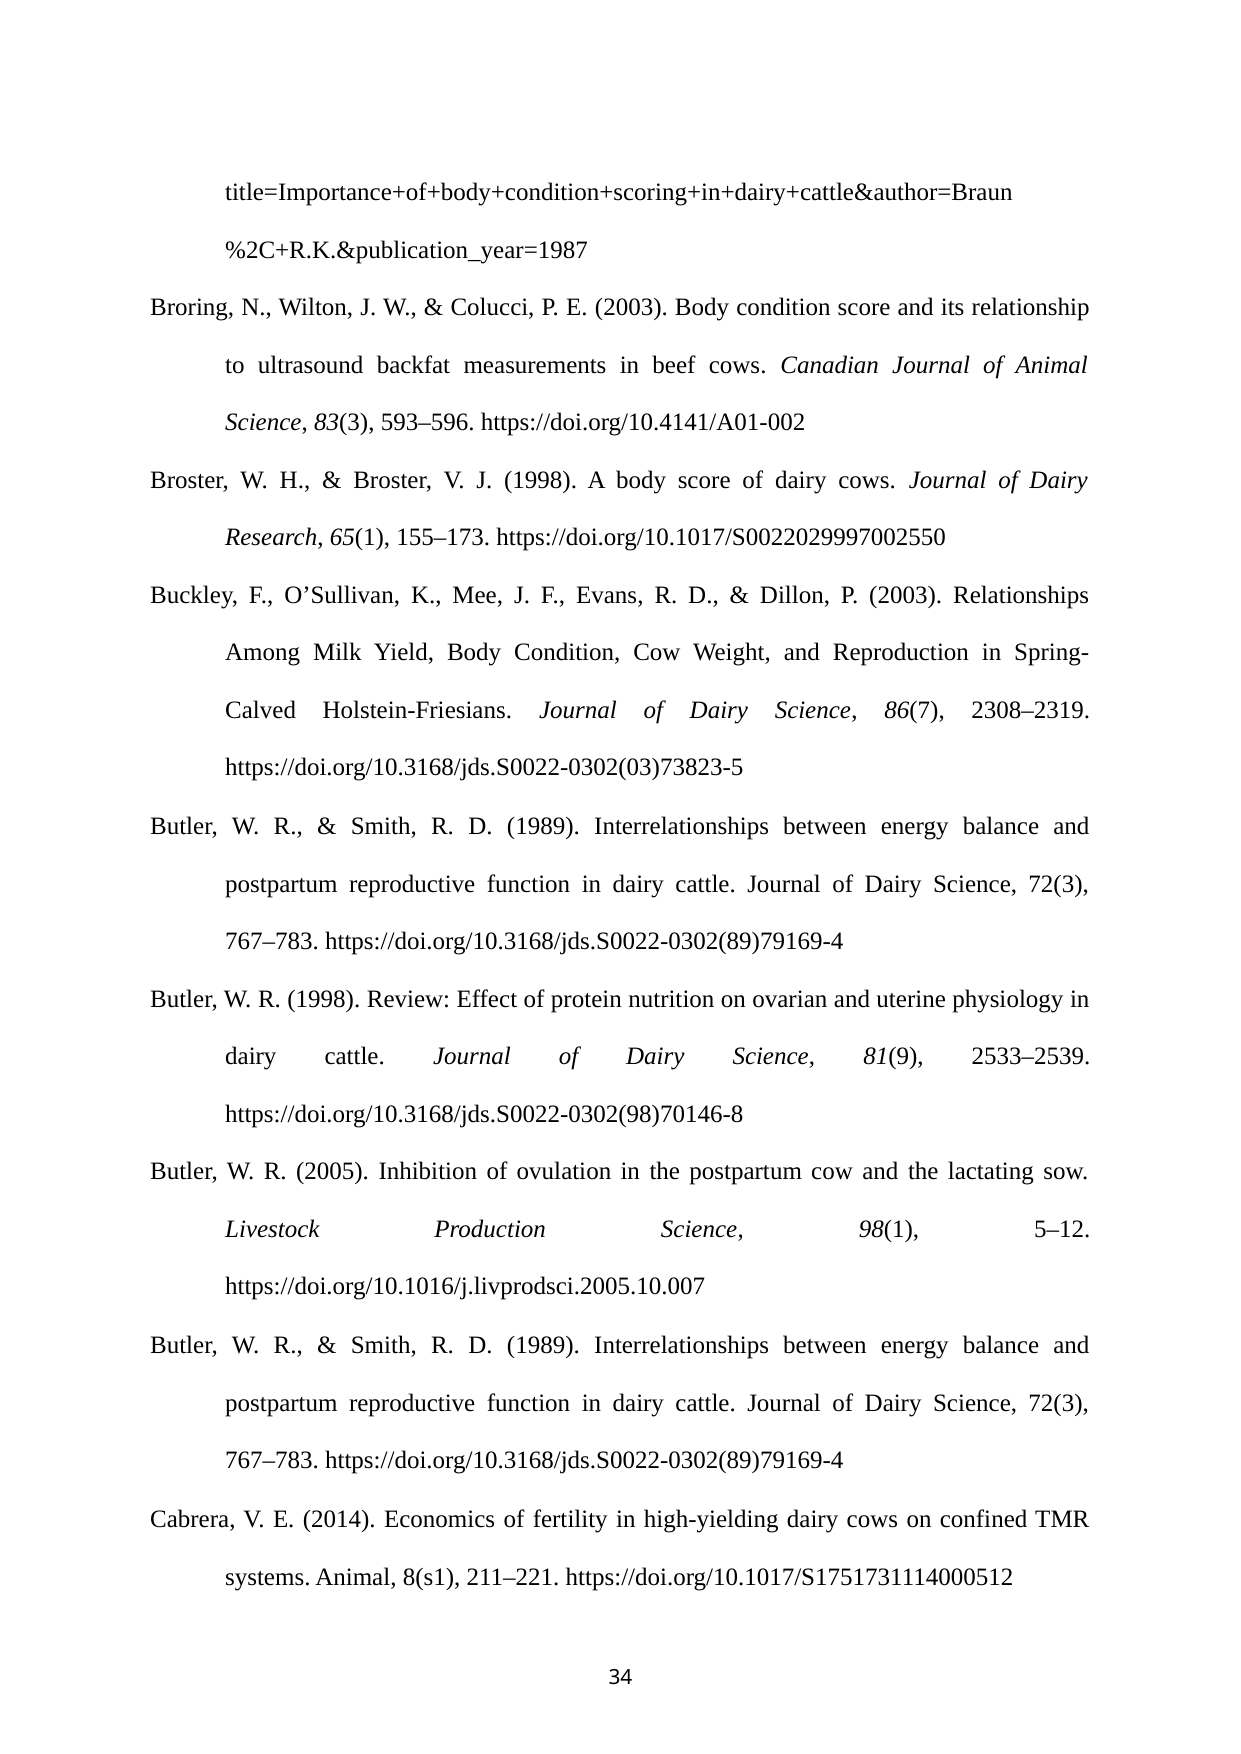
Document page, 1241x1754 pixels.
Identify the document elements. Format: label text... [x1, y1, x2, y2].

text Buckley, F., O’Sullivan, K., Mee, J. F., Evans, R. D., & Dillon, P. (2003). Relationships Among Milk Yield, Body Condition, Cow Weight, and Reproduction in Spring-Calved Holstein-Friesians. Journal of Dairy Science, 86(7), 2308–2319. https://doi.org/10.3168/jds.S0022-0302(03)73823-5 [150, 580, 1090, 782]
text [150, 177, 1090, 263]
text Butler, W. R. (1998). Review: Effect of protein nutrition on ovarian and uterine physiology in dairy cattle. Journal of Dairy Science, 81(9), 2533–2539. https://doi.org/10.3168/jds.S0022-0302(98)70146-8 [150, 984, 1090, 1127]
text Broster, W. H., & Broster, V. J. (1998). A body score of dairy cows. Journal of Dairy Research, 65(1), 155–173. https://doi.org/10.1017/S0022029997002550 [150, 465, 1090, 551]
text Butler, W. R. (2005). Inhibition of ovulation in the postpartum cow and the lactating sow. Livestock Production Science, 98(1), 5–12. https://doi.org/10.1016/j.livprodsci.2005.10.007 [150, 1156, 1090, 1301]
text Butler, W. R., & Smith, R. D. (1989). Interrelationships between energy balance and postpartum reproductive function in dairy cattle. Journal of Dairy Science, 72(3), 767–783. https://doi.org/10.3168/jds.S0022-0302(89)79169-4 [150, 1330, 1090, 1474]
text Butler, W. R., & Smith, R. D. (1989). Interrelationships between energy balance and postpartum reproductive function in dairy cattle. Journal of Dairy Science, 72(3), 767–783. https://doi.org/10.3168/jds.S0022-0302(89)79169-4 [150, 811, 1090, 955]
text Broring, N., Wilton, J. W., & Colucci, P. E. (2003). Body condition score and its relationship to ultrasound backfat measurements in beef cows. Canadian Journal of Animal Science, 83(3), 593–596. https://doi.org/10.4141/A01-002 [150, 292, 1090, 436]
text Cabrera, V. E. (2014). Economics of fertility in high-yielding dairy cows on confined TMR systems. Animal, 8(s1), 211–221. https://doi.org/10.1017/S1751731114000512 [150, 1504, 1090, 1590]
